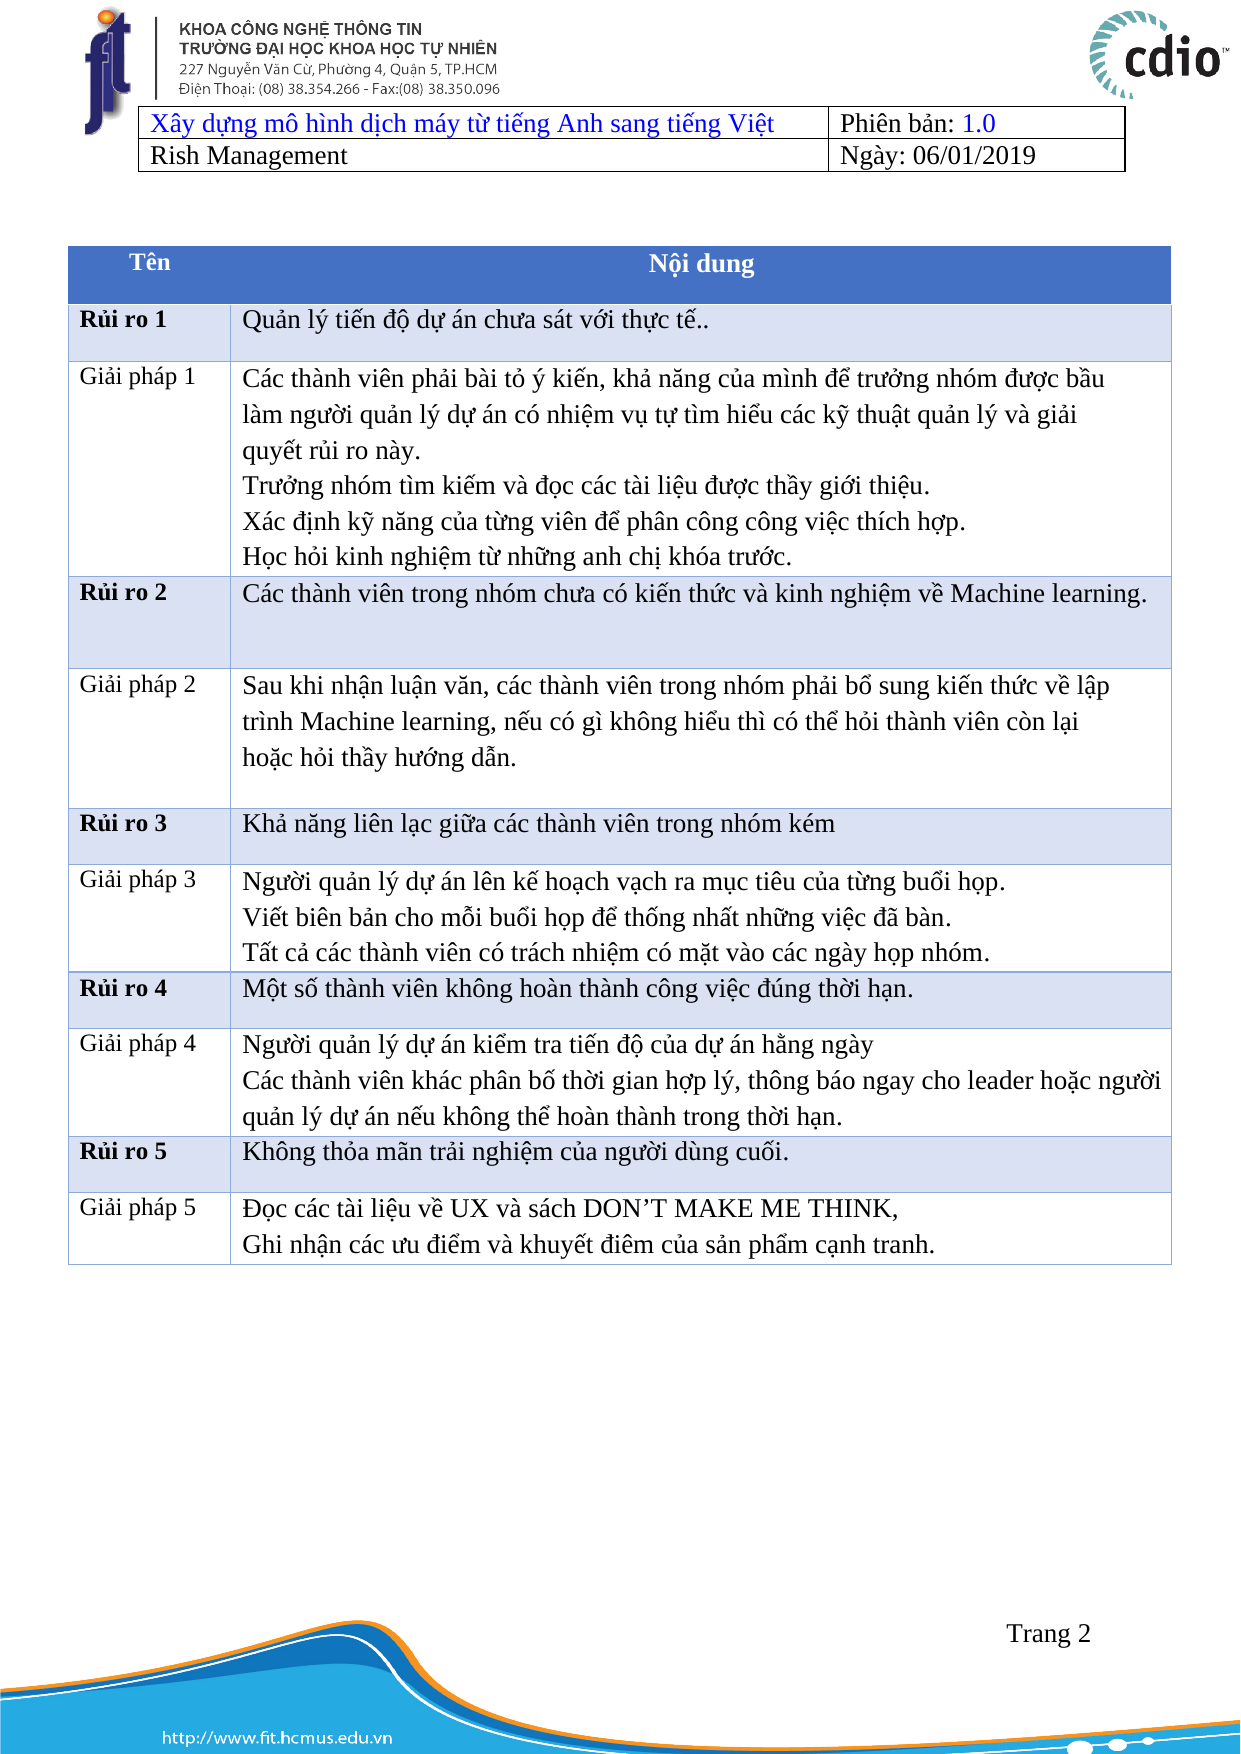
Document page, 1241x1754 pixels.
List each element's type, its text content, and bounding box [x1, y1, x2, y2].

picture [156, 147, 162, 155]
table_cell Người quản lý dự án lên kế hoạch vạch ra mục tiêu của từng buổi họp. Viết biên bản cho mỗi buổi họp để thống nhất những việc đã bàn. Tất cả các thành viên có trách nhiệm có mặt vào các ngày họp nhóm. [231, 865, 1171, 971]
table_cell Sau khi nhận luận văn, các thành viên trong nhóm phải bổ sung kiến thức về lập trình Machine learning, nếu có gì không hiểu thì có thể hỏi thành viên còn lại hoặc hỏi thầy hướng dẫn. [231, 669, 1171, 808]
table_cell Giải pháp 4 [69, 1029, 230, 1136]
table_cell Giải pháp 1 [69, 362, 230, 576]
picture [915, 147, 922, 159]
table_cell Giải pháp 3 [69, 865, 230, 971]
table_cell Đọc các tài liệu về UX và sách DON’T MAKE ME THINK, Ghi nhận các ưu điểm và khuyết điêm của sản phẩm cạnh tranh. [231, 1193, 1171, 1264]
picture [210, 149, 215, 159]
picture [0, 1616, 1241, 1754]
picture [829, 107, 1124, 138]
table_cell Giải pháp 5 [69, 1193, 230, 1264]
table_header Nội dung [231, 246, 1171, 304]
table_cell Rủi ro 4 [69, 973, 230, 1028]
table_cell Khả năng liên lạc giữa các thành viên trong nhóm kém [231, 809, 1171, 864]
picture [139, 107, 828, 138]
picture [998, 147, 1005, 159]
table_cell Quản lý tiến độ dự án chưa sát với thực tế.. [231, 305, 1171, 361]
table_cell Giải pháp 2 [69, 669, 230, 808]
picture [844, 148, 852, 159]
picture [829, 139, 1124, 159]
table_cell Rủi ro 3 [69, 809, 230, 864]
table_cell Rủi ro 1 [69, 305, 230, 361]
picture [950, 147, 957, 159]
picture [139, 139, 828, 159]
table_cell Một số thành viên không hoàn thành công việc đúng thời hạn. [231, 973, 1171, 1028]
table_cell Các thành viên phải bài tỏ ý kiến, khả năng của mình để trưởng nhóm được bầu làm người quản lý dự án có nhiệm vụ tự tìm hiểu các kỹ thuật quản lý và giải quyết rủi ro này. Trưởng nhóm tìm kiếm và đọc các tài liệu được thầy giới thiệu. Xác định kỹ năng của từng viên để phân công công việc thích hợp. Học hỏi kinh nghiệm từ những anh chị khóa trước. [231, 362, 1171, 576]
table_cell Người quản lý dự án kiểm tra tiến độ của dự án hằng ngày Các thành viên khác phân bố thời gian hợp lý, thông báo ngay cho leader hoặc người quản lý dự án nếu không thể hoàn thành trong thời hạn. [231, 1029, 1171, 1136]
table_cell Rủi ro 5 [69, 1137, 230, 1192]
table_cell Không thỏa mãn trải nghiệm của người dùng cuối. [231, 1137, 1171, 1192]
picture [61, 0, 1241, 159]
table_cell Rủi ro 2 [69, 577, 230, 668]
table_header Tên [68, 246, 231, 304]
table_cell Các thành viên trong nhóm chưa có kiến thức và kinh nghiệm về Machine learning. [231, 577, 1171, 668]
